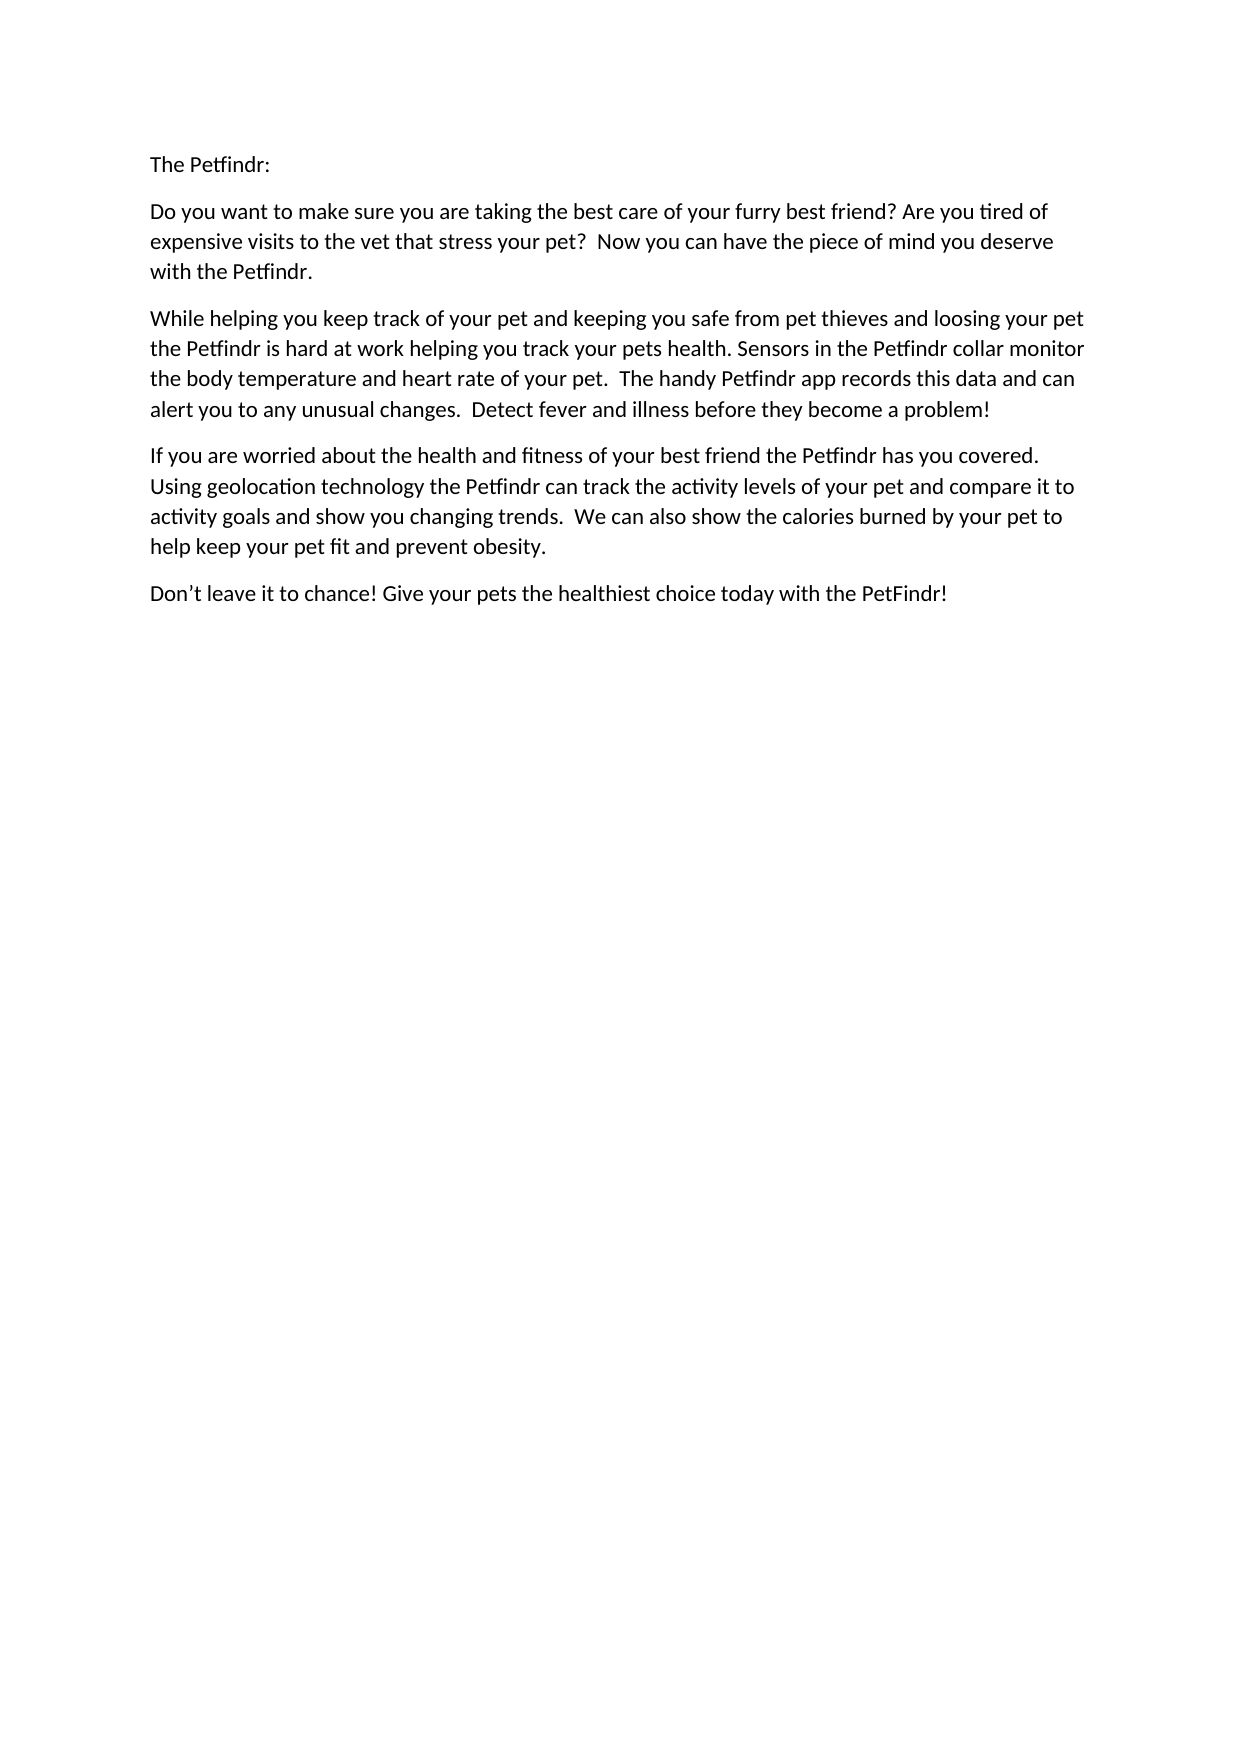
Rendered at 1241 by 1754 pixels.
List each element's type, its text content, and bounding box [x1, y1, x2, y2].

text If you are worried about the health and fitness of your best friend the Petfindr has you covered. Using geolocation technology the Petfindr can track the activity levels of your pet and compare it to activity goals and show you changing trends. We can also show the calories burned by your pet to help keep your pet fit and prevent obesity. [150, 442, 1090, 560]
text Don’t leave it to chance! Give your pets the healthiest choice today with the PetFindr! [150, 579, 1090, 607]
text Do you want to make sure you are taking the best care of your furry best friend? Are you tired of expensive visits to the vet that stress your pet? Now you can have the piece of mind you deserve with the Petfindr. [150, 197, 1090, 285]
text The Petfindr: [150, 150, 1090, 178]
text While helping you keep track of your pet and keeping you safe from pet thieves and loosing your pet the Petfindr is hard at work helping you track your pets health. Sensors in the Petfindr collar monitor the body temperature and heart rate of your pet. The handy Petfindr app records this data and can alert you to any unusual changes. Detect fever and illness before they become a problem! [150, 304, 1090, 423]
